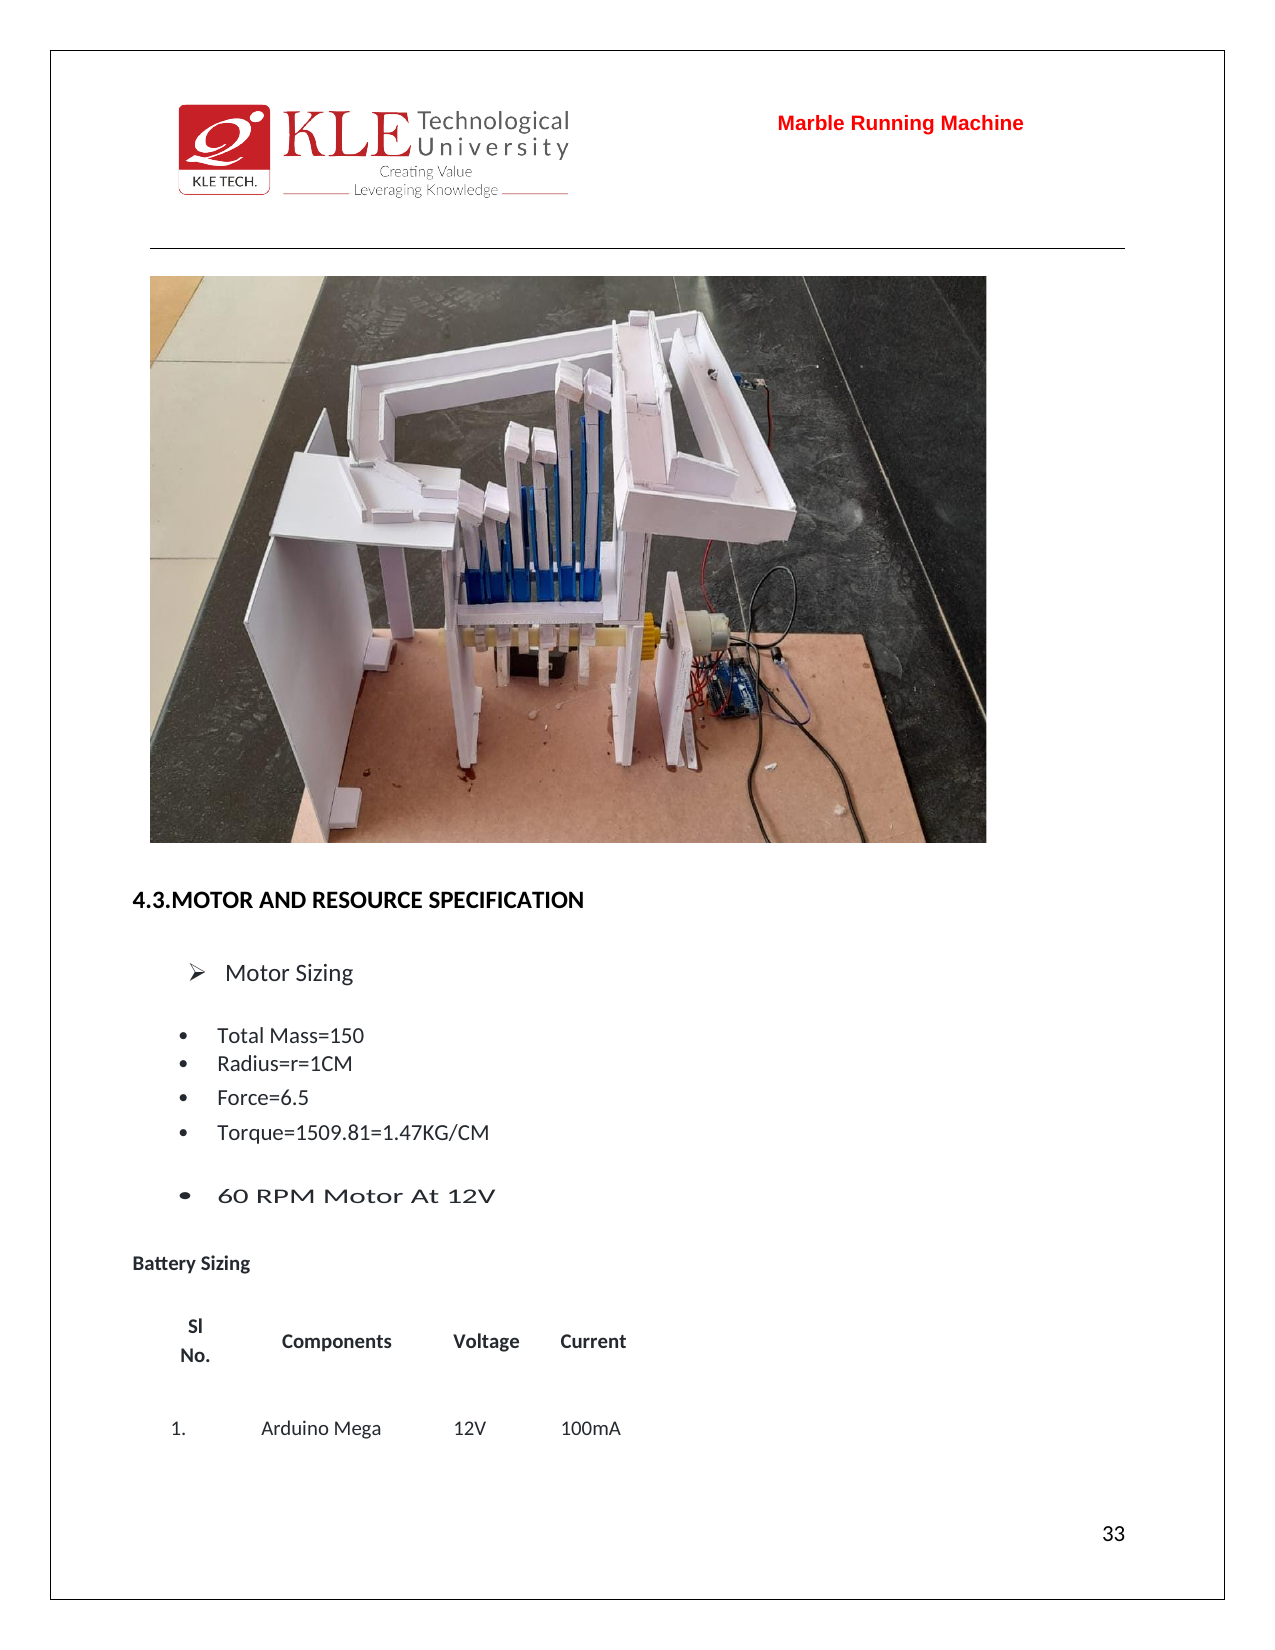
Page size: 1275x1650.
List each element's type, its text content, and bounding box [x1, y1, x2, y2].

table_header Components [241, 1304, 433, 1406]
subtitle Motor Sizing [187, 957, 1125, 987]
subtitle 4.3.MOTOR AND RESOURCE SPECIFICATION [132, 884, 1125, 915]
list Force=6.5 [179, 1083, 1125, 1111]
list Total Mass=150 [179, 1021, 1125, 1049]
table_header Voltage [433, 1304, 540, 1406]
picture [150, 276, 987, 843]
table_cell 12V [433, 1406, 540, 1479]
table_cell 1. [150, 1406, 241, 1479]
table_cell 100mA [540, 1406, 647, 1479]
subtitle 60 RPM Motor At 12V [179, 1183, 1125, 1209]
subtitle Battery Sizing [132, 1250, 1125, 1275]
table_header Sl No. [150, 1304, 241, 1406]
table_header Current [540, 1304, 647, 1406]
table_cell Arduino Mega [241, 1406, 433, 1479]
list Radius=r=1CM [179, 1049, 1125, 1077]
picture [178, 100, 573, 199]
list Torque=1509.81=1.47KG/CM [179, 1118, 1125, 1146]
